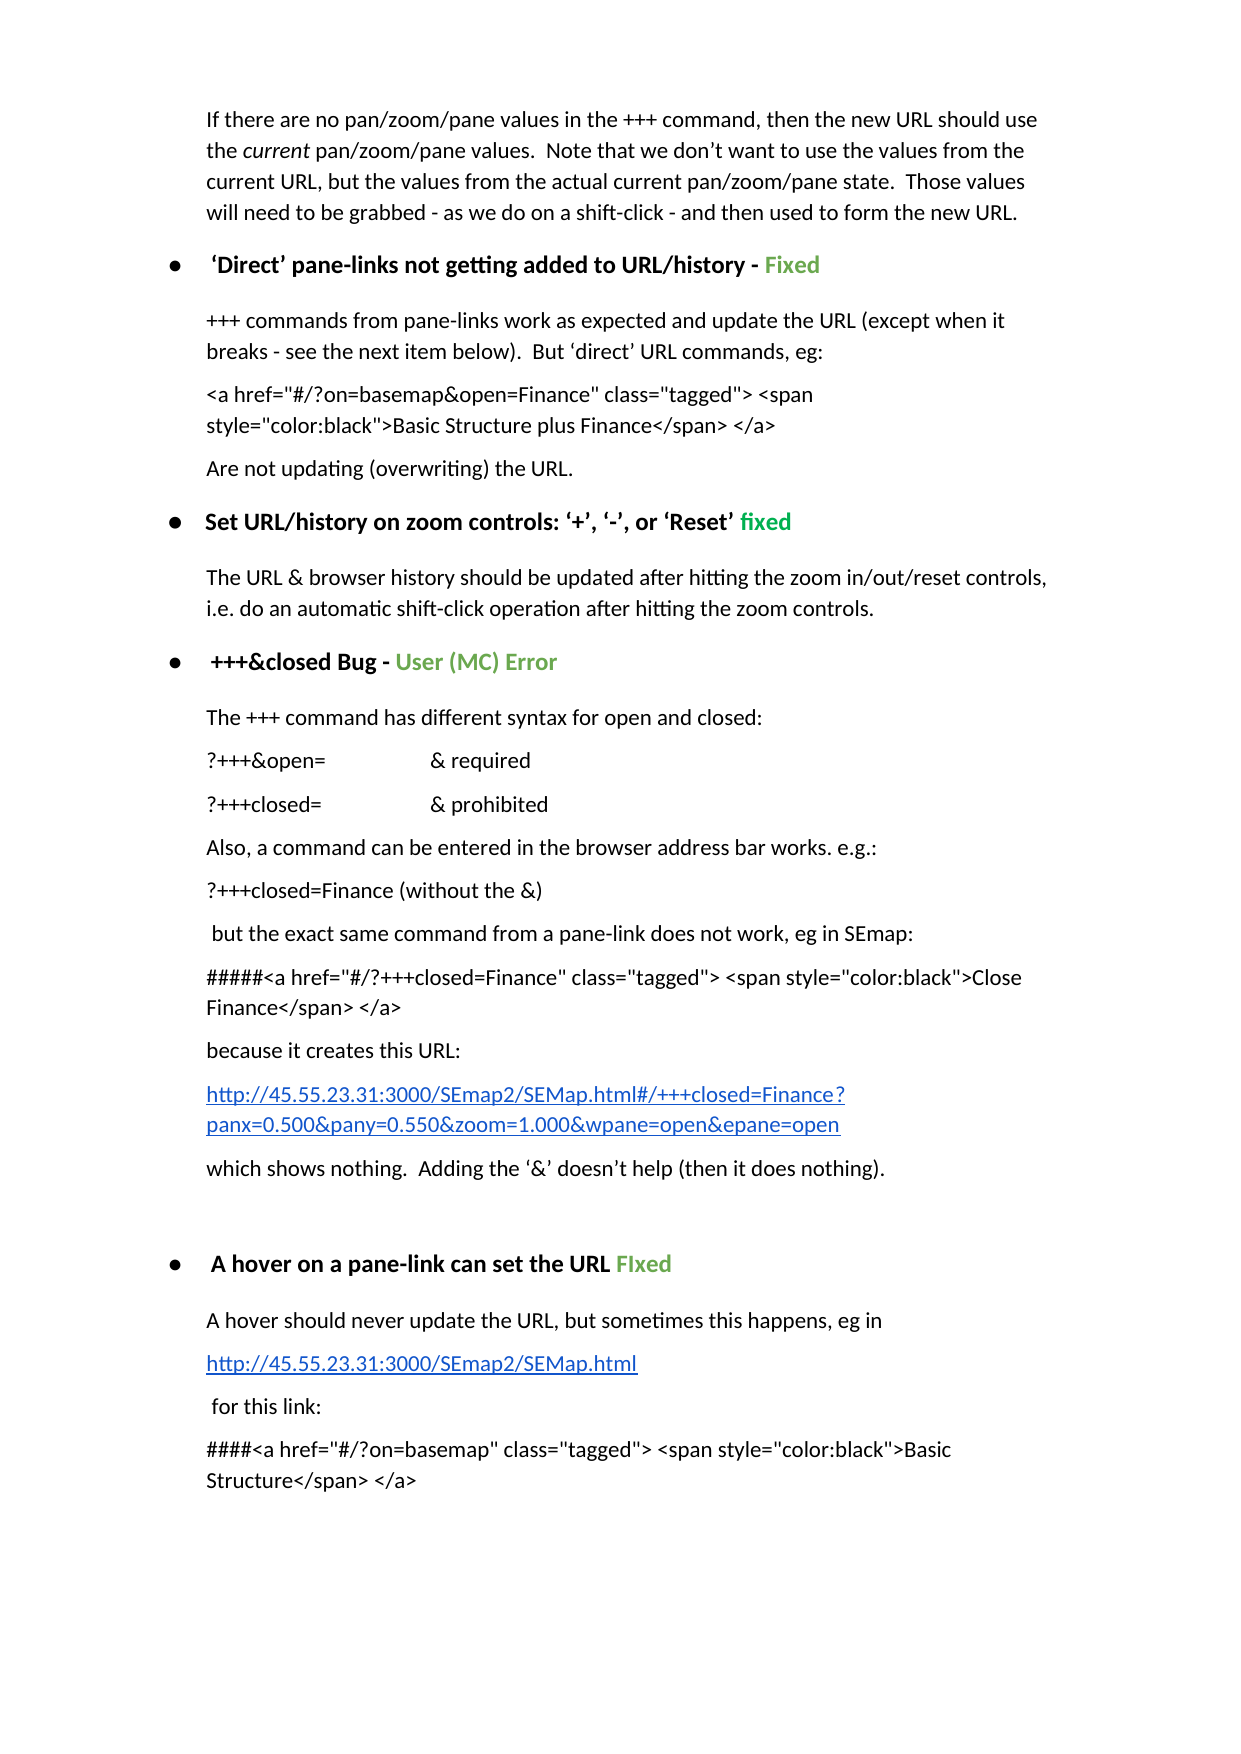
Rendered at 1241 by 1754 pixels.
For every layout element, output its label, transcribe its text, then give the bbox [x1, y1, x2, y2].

subtitle Set URL/history on zoom controls: ‘+’, ‘-’, or ‘Reset’ fixed [167, 506, 1049, 537]
text but the exact same command from a pane-link does not work, eg in SEmap: [206, 919, 1049, 947]
text The URL & browser history should be updated after hitting the zoom in/out/reset controls, i.e. do an automatic shift-click operation after hitting the zoom controls. [206, 563, 1049, 622]
text <a href="#/?on=basemap&open=Finance" class="tagged"> <span style="color:black">Basic Structure plus Finance</span> </a> [206, 381, 1049, 439]
text which shows nothing. Adding the ‘&’ doesn’t help (then it does nothing). [206, 1154, 1049, 1182]
text If there are no pan/zoom/pane values in the +++ command, then the new URL should use the current pan/zoom/pane values. Note that we don’t want to use the values from the current URL, but the values from the actual current pan/zoom/pane state. Those values will need to be grabbed - as we do on a shift-click - and then used to form the new URL. [206, 106, 1049, 226]
text ?+++closed=Finance (without the &) [206, 876, 1049, 904]
text because it creates this URL: [206, 1037, 1049, 1064]
text ####<a href="#/?on=basemap" class="tagged"> <span style="color:black">Basic Structure</span> </a> [206, 1436, 1049, 1494]
text for this link: [206, 1392, 1049, 1420]
text #####<a href="#/?+++closed=Finance" class="tagged"> <span style="color:black">Close Finance</span> </a> [206, 963, 1049, 1021]
text ?+++closed= & prohibited [206, 790, 1049, 818]
subtitle ‘Direct’ pane-links not getting added to URL/history - Fixed [167, 249, 1049, 280]
text ?+++&open= & required [206, 746, 1049, 774]
text The +++ command has different syntax for open and closed: [206, 703, 1049, 731]
text A hover should never update the URL, but sometimes this happens, eg in [206, 1306, 1049, 1334]
text Are not updating (overwriting) the URL. [206, 454, 1049, 483]
subtitle +++&closed Bug - User (MC) Error [167, 646, 1049, 676]
text +++ commands from pane-links work as expected and update the URL (except when it breaks - see the next item below). But ‘direct’ URL commands, eg: [206, 307, 1049, 365]
text http://45.55.23.31:3000/SEmap2/SEMap.html#/+++closed=Finance?panx=0.500&pany=0.550&zoom=1.000&wpane=open&epane=open [206, 1080, 1049, 1138]
subtitle A hover on a pane-link can set the URL FIxed [167, 1248, 1049, 1279]
text http://45.55.23.31:3000/SEmap2/SEMap.html [206, 1349, 1049, 1377]
text Also, a command can be entered in the browser address bar works. e.g.: [206, 833, 1049, 861]
